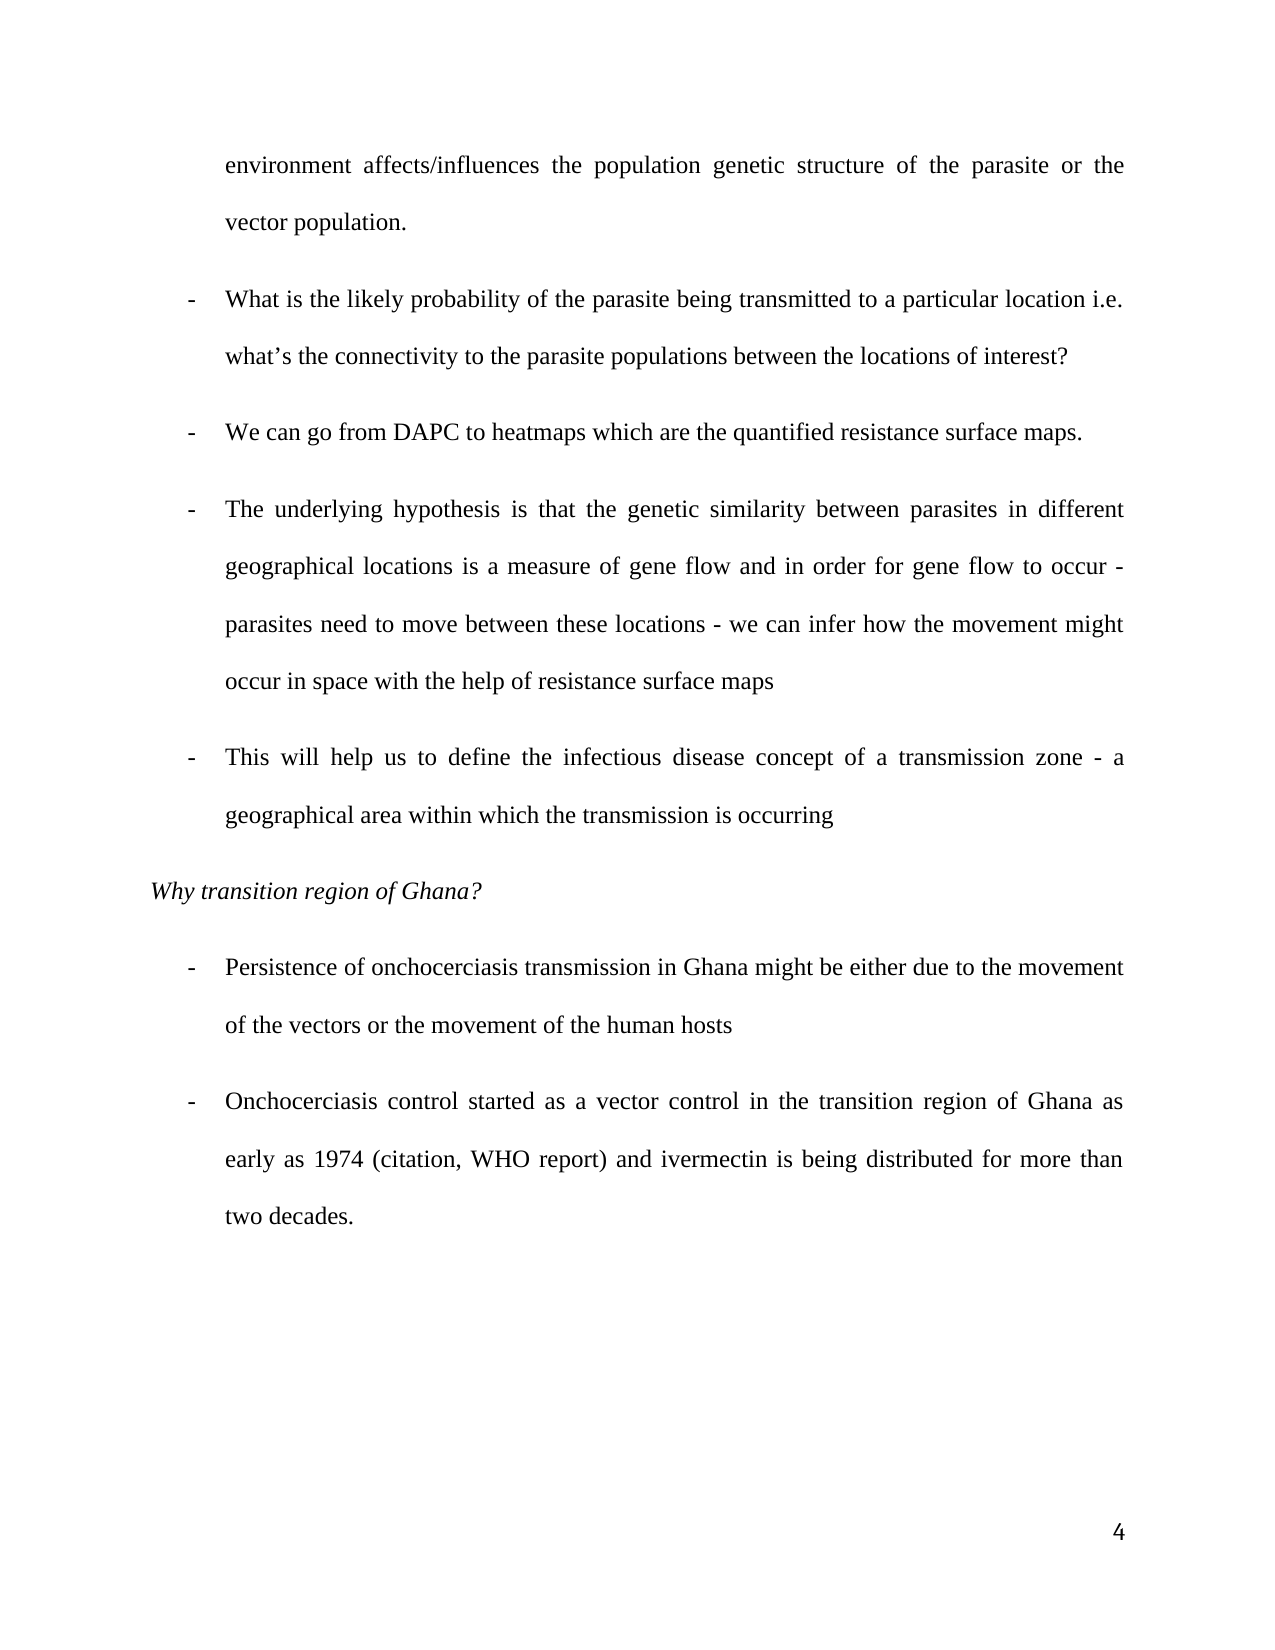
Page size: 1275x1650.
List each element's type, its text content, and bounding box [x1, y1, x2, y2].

list Persistence of onchocerciasis transmission in Ghana might be either due to the movement of the vectors or the movement of the human hosts [187, 952, 1125, 1039]
list The underlying hypothesis is that the genetic similarity between parasites in different geographical locations is a measure of gene flow and in order for gene flow to occur - parasites need to move between these locations - we can infer how the movement might occur in space with the help of resistance surface maps [187, 494, 1125, 695]
list Onchocerciasis control started as a vector control in the transition region of Ghana as early as 1974 (citation, WHO report) and ivermectin is being distributed for more than two decades. [187, 1086, 1125, 1230]
list What is the likely probability of the parasite being transmitted to a particular location i.e. what’s the connectivity to the parasite populations between the locations of interest? [187, 284, 1125, 370]
list This will help us to define the infectious disease concept of a transmission zone - a geographical area within which the transmission is occurring [187, 742, 1125, 829]
text Why transition region of Ghana? [150, 876, 1125, 905]
list We can go from DAPC to heatmaps which are the quantified resistance surface maps. [187, 417, 1125, 446]
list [187, 150, 1125, 236]
